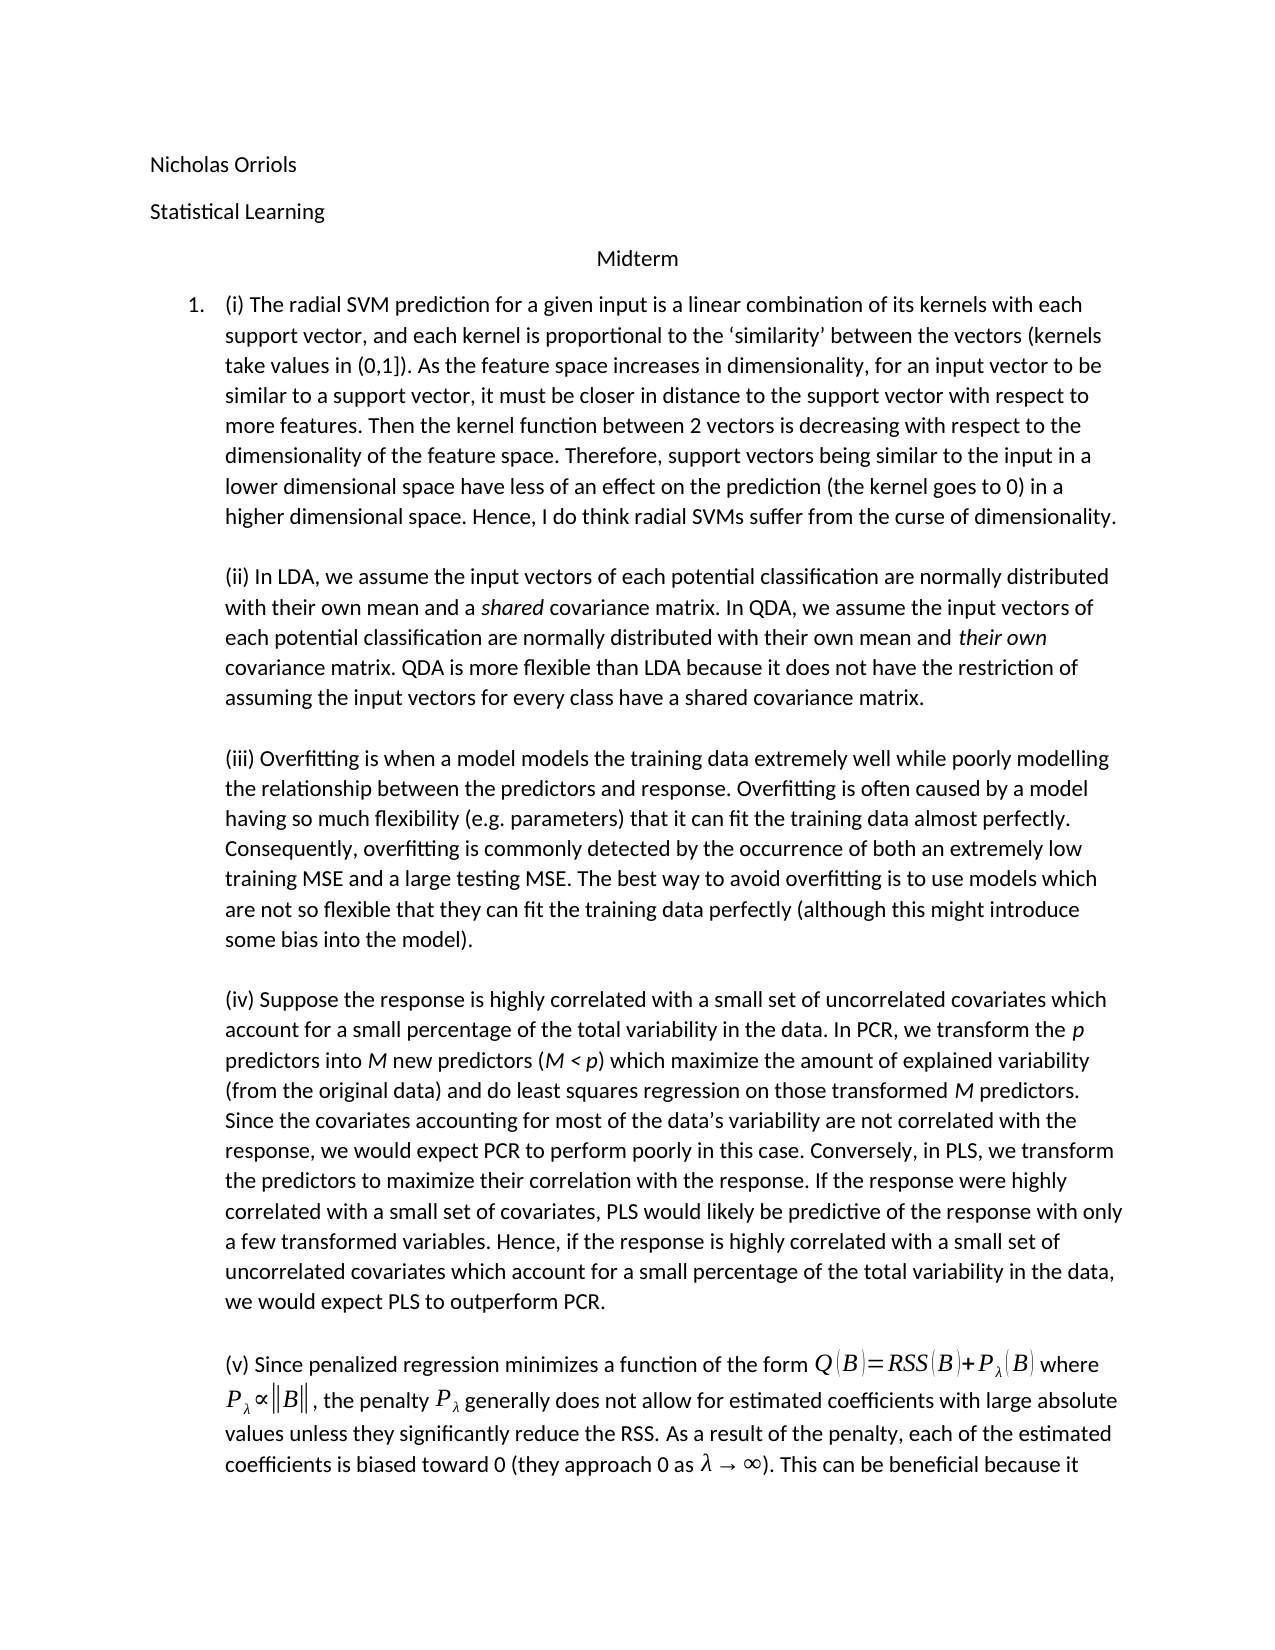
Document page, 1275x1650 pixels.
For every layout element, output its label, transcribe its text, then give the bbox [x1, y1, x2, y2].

list (ii) In LDA, we assume the input vectors of each potential classification are normally distributed with their own mean and a shared covariance matrix. In QDA, we assume the input vectors of each potential classification are normally distributed with their own mean and their own covariance matrix. QDA is more flexible than LDA because it does not have the restriction of assuming the input vectors for every class have a shared covariance matrix. [225, 562, 1125, 711]
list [225, 1348, 1125, 1478]
text Nicholas Orriols [150, 150, 1125, 178]
list (iii) Overfitting is when a model models the training data extremely well while poorly modelling the relationship between the predictors and response. Overfitting is often caused by a model having so much flexibility (e.g. parameters) that it can fit the training data almost perfectly. Consequently, overfitting is commonly detected by the occurrence of both an extremely low training MSE and a large testing MSE. The best way to avoid overfitting is to use models which are not so flexible that they can fit the training data perfectly (although this might introduce some bias into the model). [225, 744, 1125, 953]
list (i) The radial SVM prediction for a given input is a linear combination of its kernels with each support vector, and each kernel is proportional to the ‘similarity’ between the vectors (kernels take values in (0,1]). As the feature space increases in dimensionality, for an input vector to be similar to a support vector, it must be closer in distance to the support vector with respect to more features. Then the kernel function between 2 vectors is decreasing with respect to the dimensionality of the feature space. Therefore, support vectors being similar to the input in a lower dimensional space have less of an effect on the prediction (the kernel goes to 0) in a higher dimensional space. Hence, I do think radial SVMs suffer from the curse of dimensionality. [187, 291, 1125, 530]
list (iv) Suppose the response is highly correlated with a small set of uncorrelated covariates which account for a small percentage of the total variability in the data. In PCR, we transform the p predictors into M new predictors (M < p) which maximize the amount of explained variability (from the original data) and do least squares regression on those transformed M predictors. Since the covariates accounting for most of the data’s variability are not correlated with the response, we would expect PCR to perform poorly in this case. Conversely, in PLS, we transform the predictors to maximize their correlation with the response. If the response were highly correlated with a small set of covariates, PLS would likely be predictive of the response with only a few transformed variables. Hence, if the response is highly correlated with a small set of uncorrelated covariates which account for a small percentage of the total variability in the data, we would expect PLS to outperform PCR. [225, 985, 1125, 1316]
text Midterm [150, 244, 1125, 272]
text Statistical Learning [150, 197, 1125, 225]
